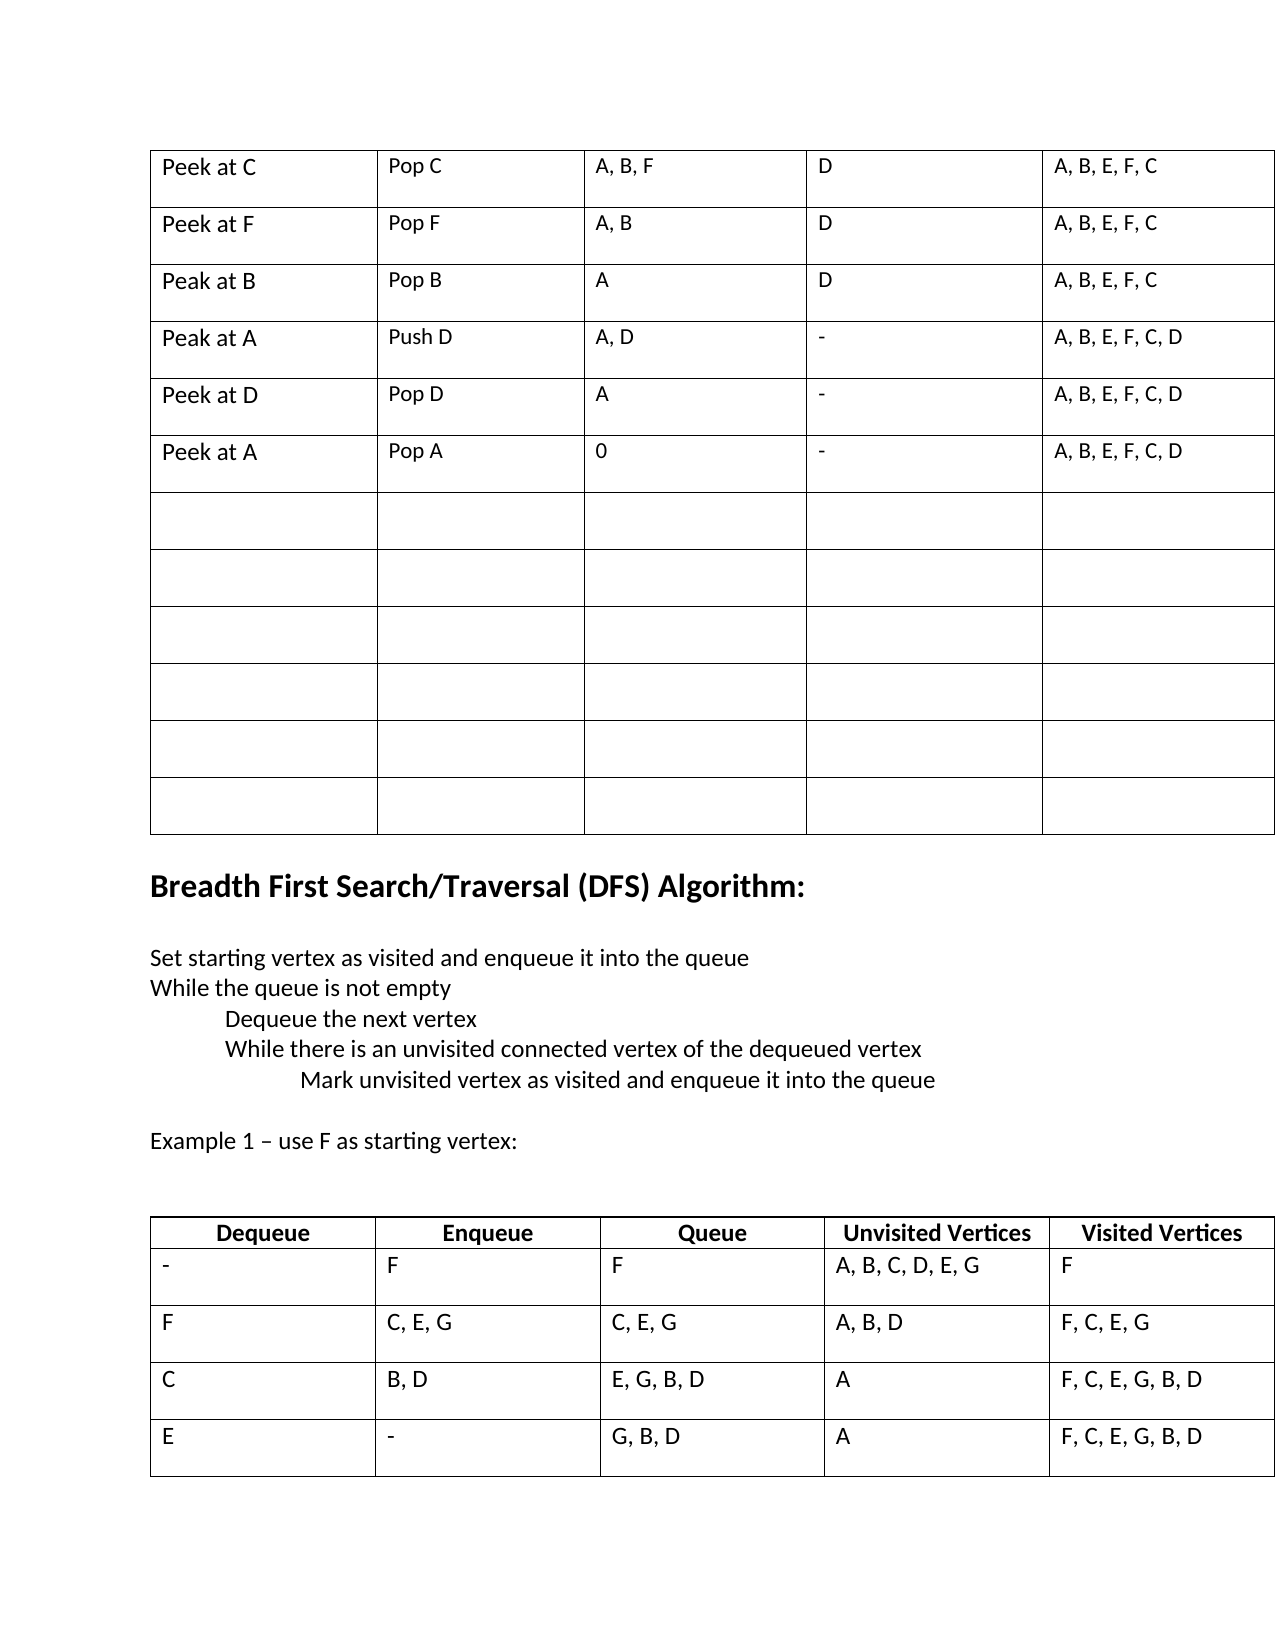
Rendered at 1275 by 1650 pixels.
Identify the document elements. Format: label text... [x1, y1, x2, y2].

text Dequeue the next vertex [150, 1003, 1125, 1033]
table_cell A [585, 379, 806, 435]
table_cell [585, 721, 806, 777]
table_cell [1043, 664, 1274, 720]
table_cell [151, 550, 377, 606]
table_header Enqueue [376, 1218, 600, 1248]
table_cell [585, 493, 806, 549]
table_cell [807, 607, 1042, 663]
text While there is an unvisited connected vertex of the dequeued vertex [150, 1033, 1125, 1064]
table_cell Peak at B [151, 265, 377, 321]
table_cell Push D [378, 322, 584, 378]
table_cell A, B, F [585, 151, 806, 207]
table_cell A, B, D [825, 1306, 1049, 1362]
table_header Queue [601, 1218, 824, 1248]
table_cell E, G, B, D [601, 1363, 824, 1419]
table_cell A, B, E, F, C [1043, 265, 1274, 321]
table_cell A, B, E, F, C [1043, 208, 1274, 264]
table_cell Pop B [378, 265, 584, 321]
table_cell F [1050, 1249, 1274, 1305]
table_cell B, D [376, 1363, 600, 1419]
table_header Dequeue [151, 1218, 375, 1248]
table_cell A [585, 265, 806, 321]
table_cell [378, 721, 584, 777]
text While the queue is not empty [150, 972, 1125, 1003]
table_cell [807, 493, 1042, 549]
table_cell Peak at A [151, 322, 377, 378]
table_cell A, B [585, 208, 806, 264]
table_cell F [376, 1249, 600, 1305]
table_cell [1043, 550, 1274, 606]
table_cell A, B, C, D, E, G [825, 1249, 1049, 1305]
table_cell C, E, G [601, 1306, 824, 1362]
table_cell Pop D [378, 379, 584, 435]
table_cell Pop C [378, 151, 584, 207]
table_cell F [151, 1306, 375, 1362]
table_cell - [807, 322, 1042, 378]
table_cell [151, 664, 377, 720]
table_cell [378, 607, 584, 663]
table_cell D [807, 208, 1042, 264]
table_cell [378, 493, 584, 549]
table_cell [807, 721, 1042, 777]
table_cell 0 [585, 436, 806, 492]
table_cell Pop A [378, 436, 584, 492]
table_cell [807, 550, 1042, 606]
table_cell D [807, 265, 1042, 321]
table_cell D [807, 151, 1042, 207]
table_cell Pop F [378, 208, 584, 264]
table_cell A, B, E, F, C [1043, 151, 1274, 207]
table_cell [1043, 607, 1274, 663]
table_cell [151, 721, 377, 777]
text Set starting vertex as visited and enqueue it into the queue [150, 942, 1125, 972]
table_cell Peek at A [151, 436, 377, 492]
text Breadth First Search/Traversal (DFS) Algorithm: [150, 865, 1125, 906]
table_cell [378, 550, 584, 606]
table_cell A [825, 1363, 1049, 1419]
table_cell A, B, E, F, C, D [1043, 322, 1274, 378]
table_cell A [825, 1420, 1049, 1476]
table_cell - [807, 379, 1042, 435]
table_cell [1043, 721, 1274, 777]
table_cell E [151, 1420, 375, 1476]
table_cell - [376, 1420, 600, 1476]
table_cell Peek at F [151, 208, 377, 264]
table_cell [151, 778, 377, 834]
table_cell F, C, E, G, B, D [1050, 1363, 1274, 1419]
table_cell G, B, D [601, 1420, 824, 1476]
table_cell [151, 493, 377, 549]
table_cell A, D [585, 322, 806, 378]
table_cell A, B, E, F, C, D [1043, 379, 1274, 435]
table_cell - [807, 436, 1042, 492]
text Example 1 – use F as starting vertex: [150, 1125, 1125, 1155]
table_cell [1043, 493, 1274, 549]
table_cell F [601, 1249, 824, 1305]
table_cell [378, 664, 584, 720]
table_cell A, B, E, F, C, D [1043, 436, 1274, 492]
table_header Unvisited Vertices [825, 1218, 1049, 1248]
table_cell [585, 607, 806, 663]
table_header Visited Vertices [1050, 1218, 1274, 1248]
table_cell Peek at C [151, 151, 377, 207]
table_cell [585, 550, 806, 606]
table_cell [585, 664, 806, 720]
table_cell Peek at D [151, 379, 377, 435]
table_cell [807, 778, 1042, 834]
table_cell - [151, 1249, 375, 1305]
table_cell C, E, G [376, 1306, 600, 1362]
table_cell F, C, E, G [1050, 1306, 1274, 1362]
table_cell [151, 607, 377, 663]
table_cell [585, 778, 806, 834]
table_cell F, C, E, G, B, D [1050, 1420, 1274, 1476]
table_cell [378, 778, 584, 834]
table_cell [807, 664, 1042, 720]
text Mark unvisited vertex as visited and enqueue it into the queue [225, 1064, 1125, 1094]
table_cell C [151, 1363, 375, 1419]
table_cell [1043, 778, 1274, 834]
